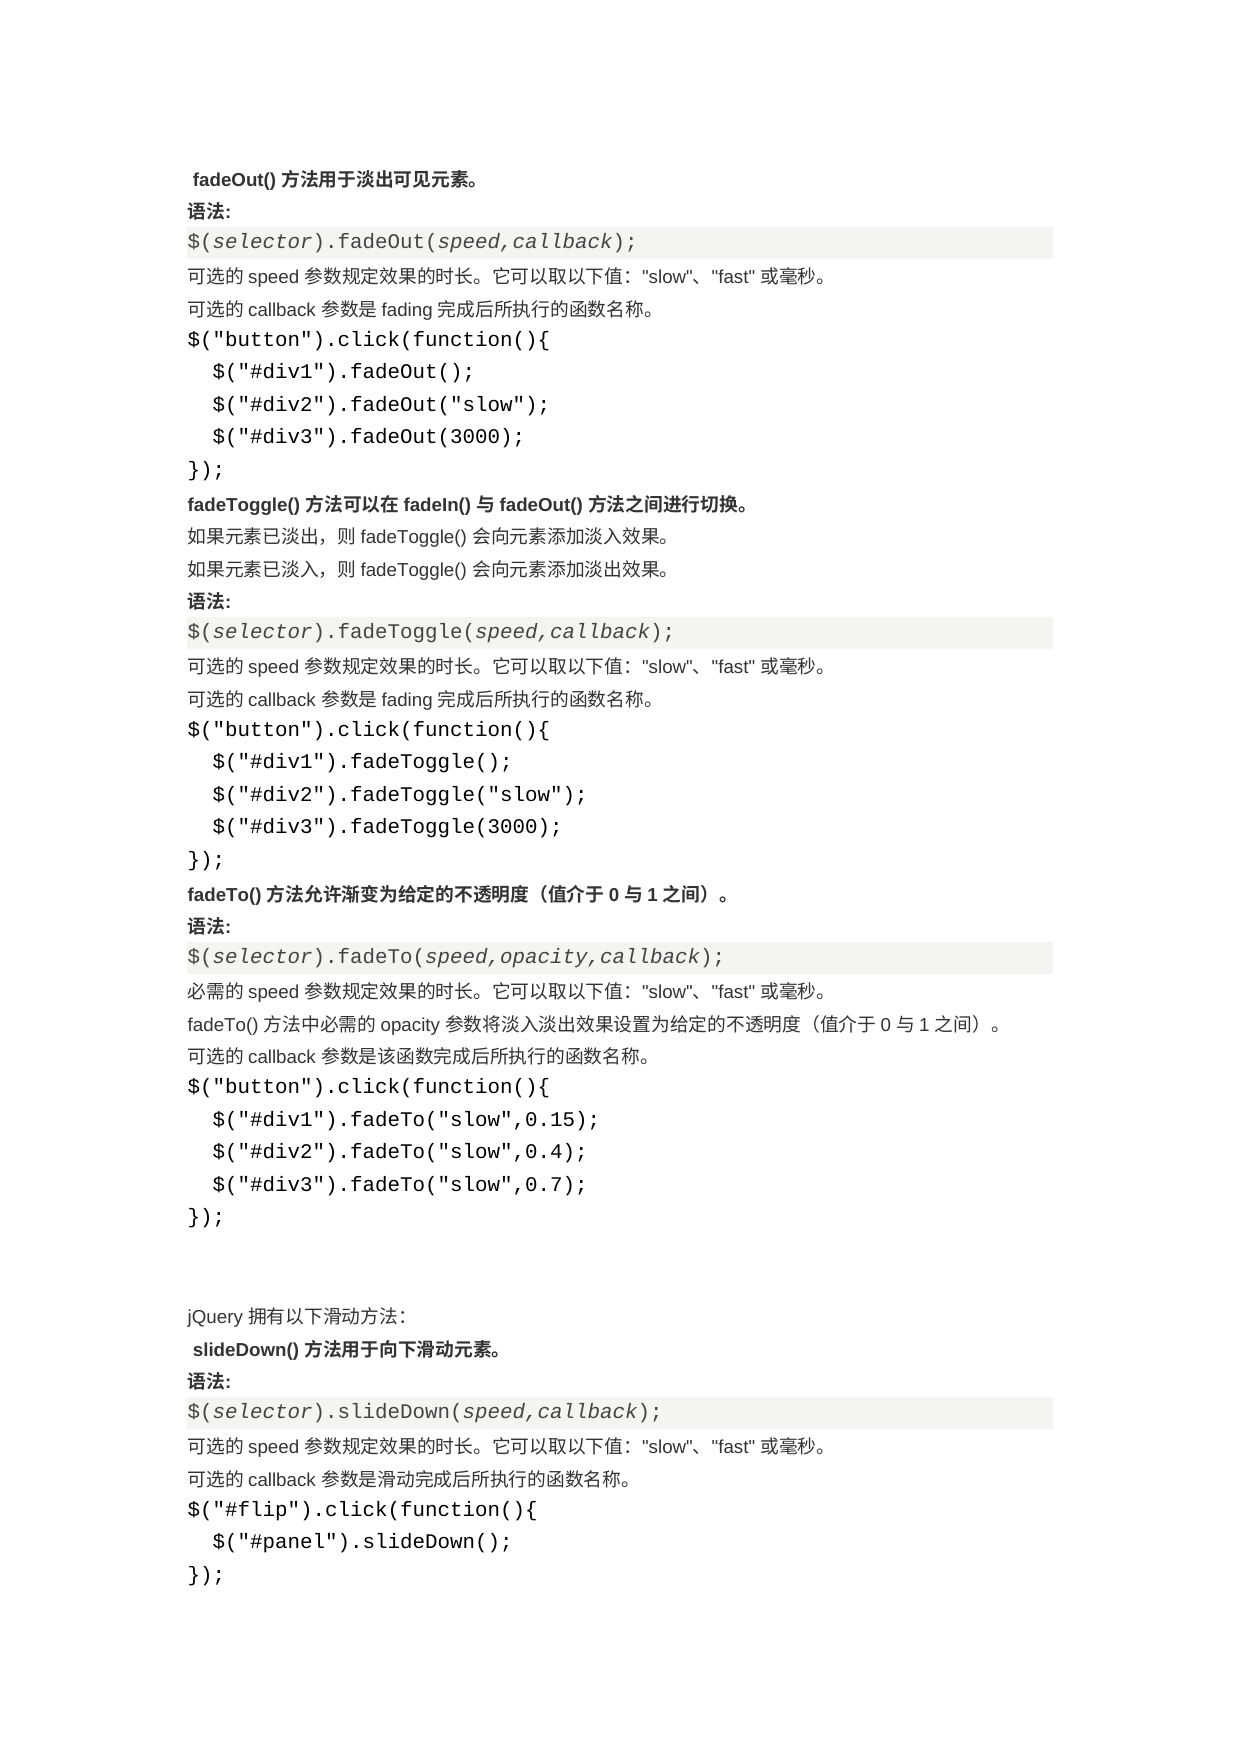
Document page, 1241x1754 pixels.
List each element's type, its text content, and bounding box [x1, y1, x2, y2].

text $("#flip").click(function(){ $("#panel").slideDown(); }); [187, 1494, 1053, 1592]
text $(selector).slideDown(speed,callback); [187, 1397, 1053, 1429]
text $("button").click(function(){ $("#div1").fadeTo("slow",0.15); $("#div2").fadeTo("slow",0.4); $("#div3").fadeTo("slow",0.7); }); [187, 1072, 1053, 1234]
text 语法: [187, 1364, 1053, 1397]
text jQuery 拥有以下滑动方法： [187, 1299, 1053, 1332]
text 语法: [187, 584, 1053, 617]
text $(selector).fadeTo(speed,opacity,callback); [187, 942, 1053, 974]
text fadeOut() 方法用于淡出可见元素。 [187, 162, 1053, 194]
text $(selector).fadeOut(speed,callback); [187, 227, 1053, 259]
text 可选的 callback 参数是 fading 完成后所执行的函数名称。 [187, 682, 1053, 714]
text fadeTo() 方法中必需的 opacity 参数将淡入淡出效果设置为给定的不透明度（值介于 0 与 1 之间）。 [187, 1007, 1053, 1039]
text 如果元素已淡出，则 fadeToggle() 会向元素添加淡入效果。 [187, 519, 1053, 552]
text 可选的 speed 参数规定效果的时长。它可以取以下值："slow"、"fast" 或毫秒。 [187, 259, 1053, 292]
text slideDown() 方法用于向下滑动元素。 [187, 1332, 1053, 1364]
text 可选的 callback 参数是该函数完成后所执行的函数名称。 [187, 1039, 1053, 1072]
text 语法: [187, 194, 1053, 227]
text fadeTo() 方法允许渐变为给定的不透明度（值介于 0 与 1 之间）。 [187, 877, 1053, 909]
text $(selector).fadeToggle(speed,callback); [187, 617, 1053, 649]
text 如果元素已淡入，则 fadeToggle() 会向元素添加淡出效果。 [187, 552, 1053, 584]
text 语法: [187, 909, 1053, 942]
text 可选的 callback 参数是 fading 完成后所执行的函数名称。 [187, 292, 1053, 324]
text fadeToggle() 方法可以在 fadeIn() 与 fadeOut() 方法之间进行切换。 [187, 487, 1053, 519]
text $("button").click(function(){ $("#div1").fadeOut(); $("#div2").fadeOut("slow"); $("#div3").fadeOut(3000); }); [187, 324, 1053, 487]
text 可选的 callback 参数是滑动完成后所执行的函数名称。 [187, 1462, 1053, 1494]
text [187, 1429, 1053, 1462]
text 必需的 speed 参数规定效果的时长。它可以取以下值："slow"、"fast" 或毫秒。 [187, 974, 1053, 1007]
text $("button").click(function(){ $("#div1").fadeToggle(); $("#div2").fadeToggle("slow"); $("#div3").fadeToggle(3000); }); [187, 714, 1053, 877]
text 可选的 speed 参数规定效果的时长。它可以取以下值："slow"、"fast" 或毫秒。 [187, 649, 1053, 682]
